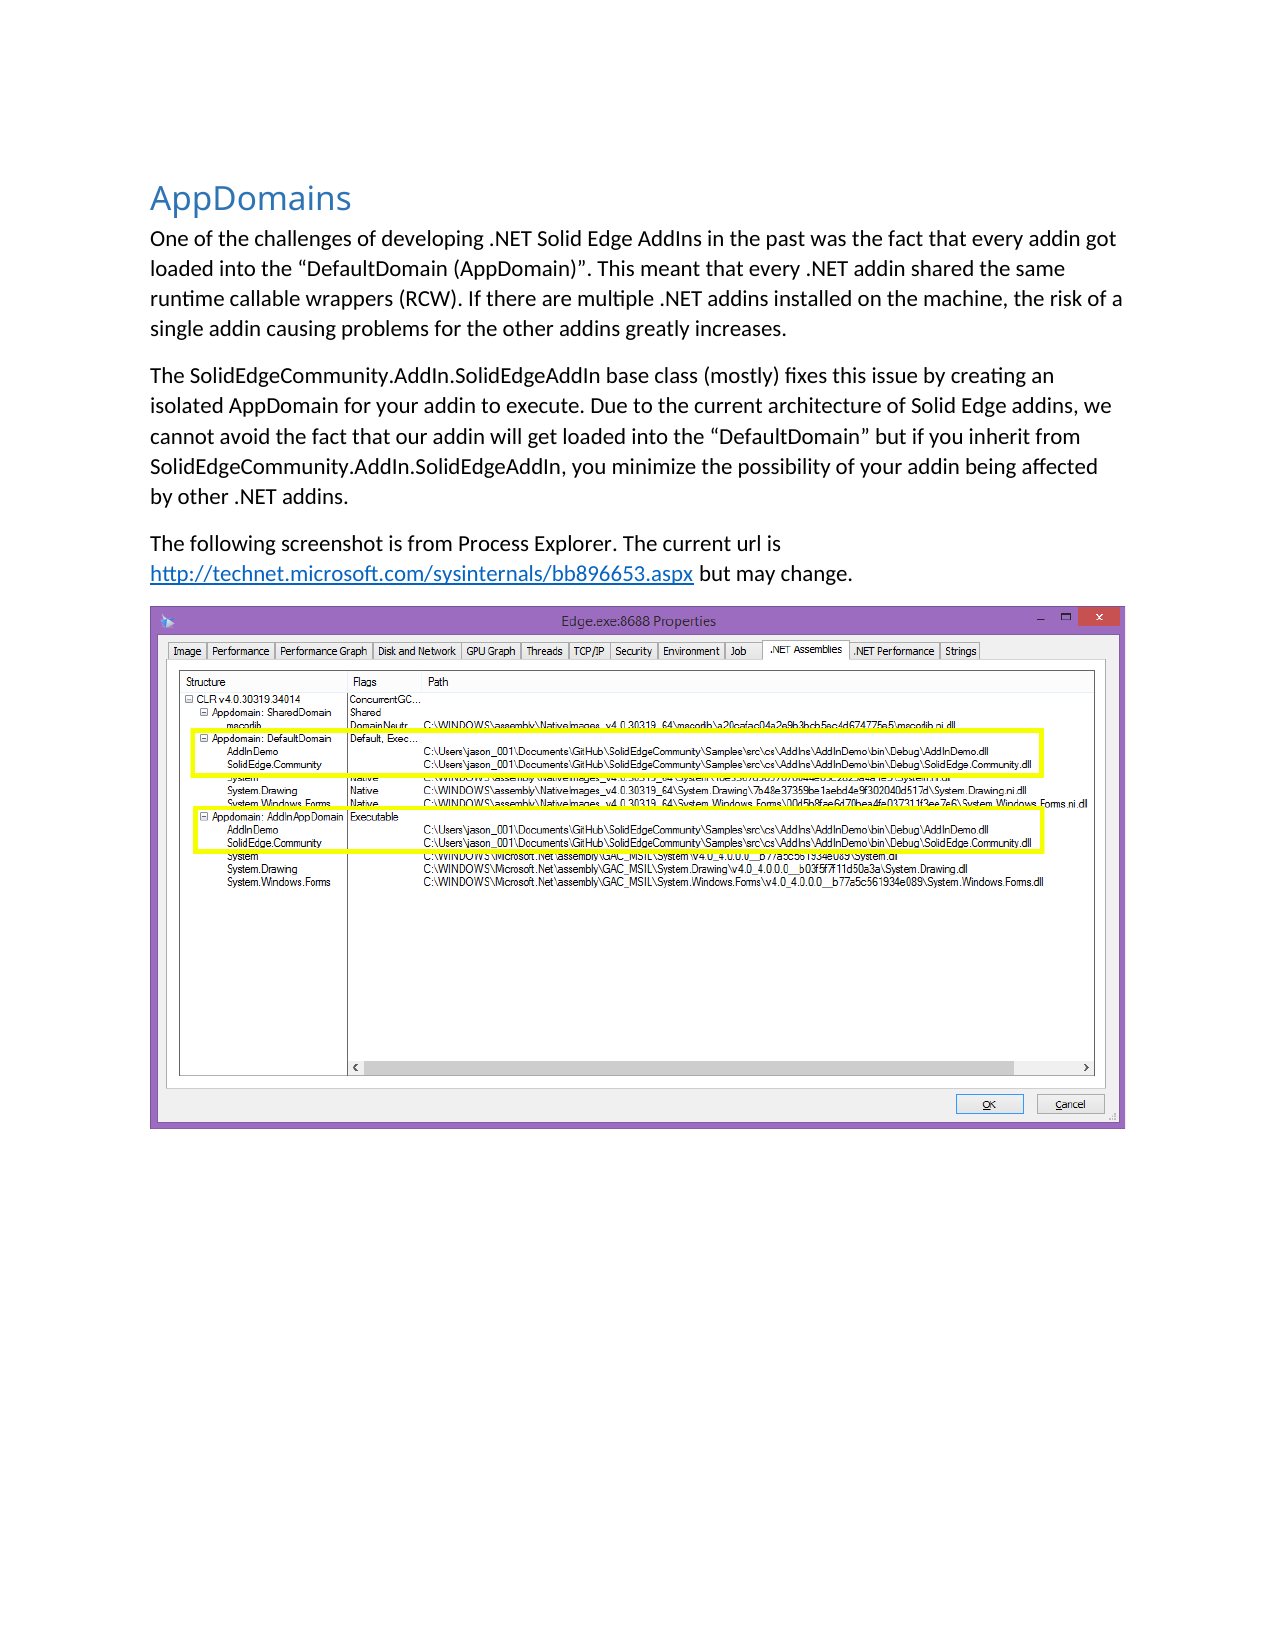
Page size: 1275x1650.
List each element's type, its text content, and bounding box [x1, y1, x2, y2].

text The following screenshot is from Process Explorer. The current url is http://technet.microsoft.com/sysinternals/bb896653.aspx but may change. [150, 529, 1125, 587]
text The SolidEdgeCommunity.AddIn.SolidEdgeAddIn base class (mostly) fixes this issue by creating an isolated AppDomain for your addin to execute. Due to the current architecture of Solid Edge addins, we cannot avoid the fact that our addin will get loaded into the “DefaultDomain” but if you inherit from SolidEdgeCommunity.AddIn.SolidEdgeAddIn, you minimize the possibility of your addin being affected by other .NET addins. [150, 361, 1125, 510]
subtitle AppDomains [150, 175, 1125, 220]
picture [150, 606, 1125, 1129]
text One of the challenges of developing .NET Solid Edge AddIns in the past was the fact that every addin got loaded into the “DefaultDomain (AppDomain)”. This meant that every .NET addin shared the same runtime callable wrappers (RCW). If there are multiple .NET addins installed on the machine, the risk of a single addin causing problems for the other addins greatly increases. [150, 224, 1125, 343]
